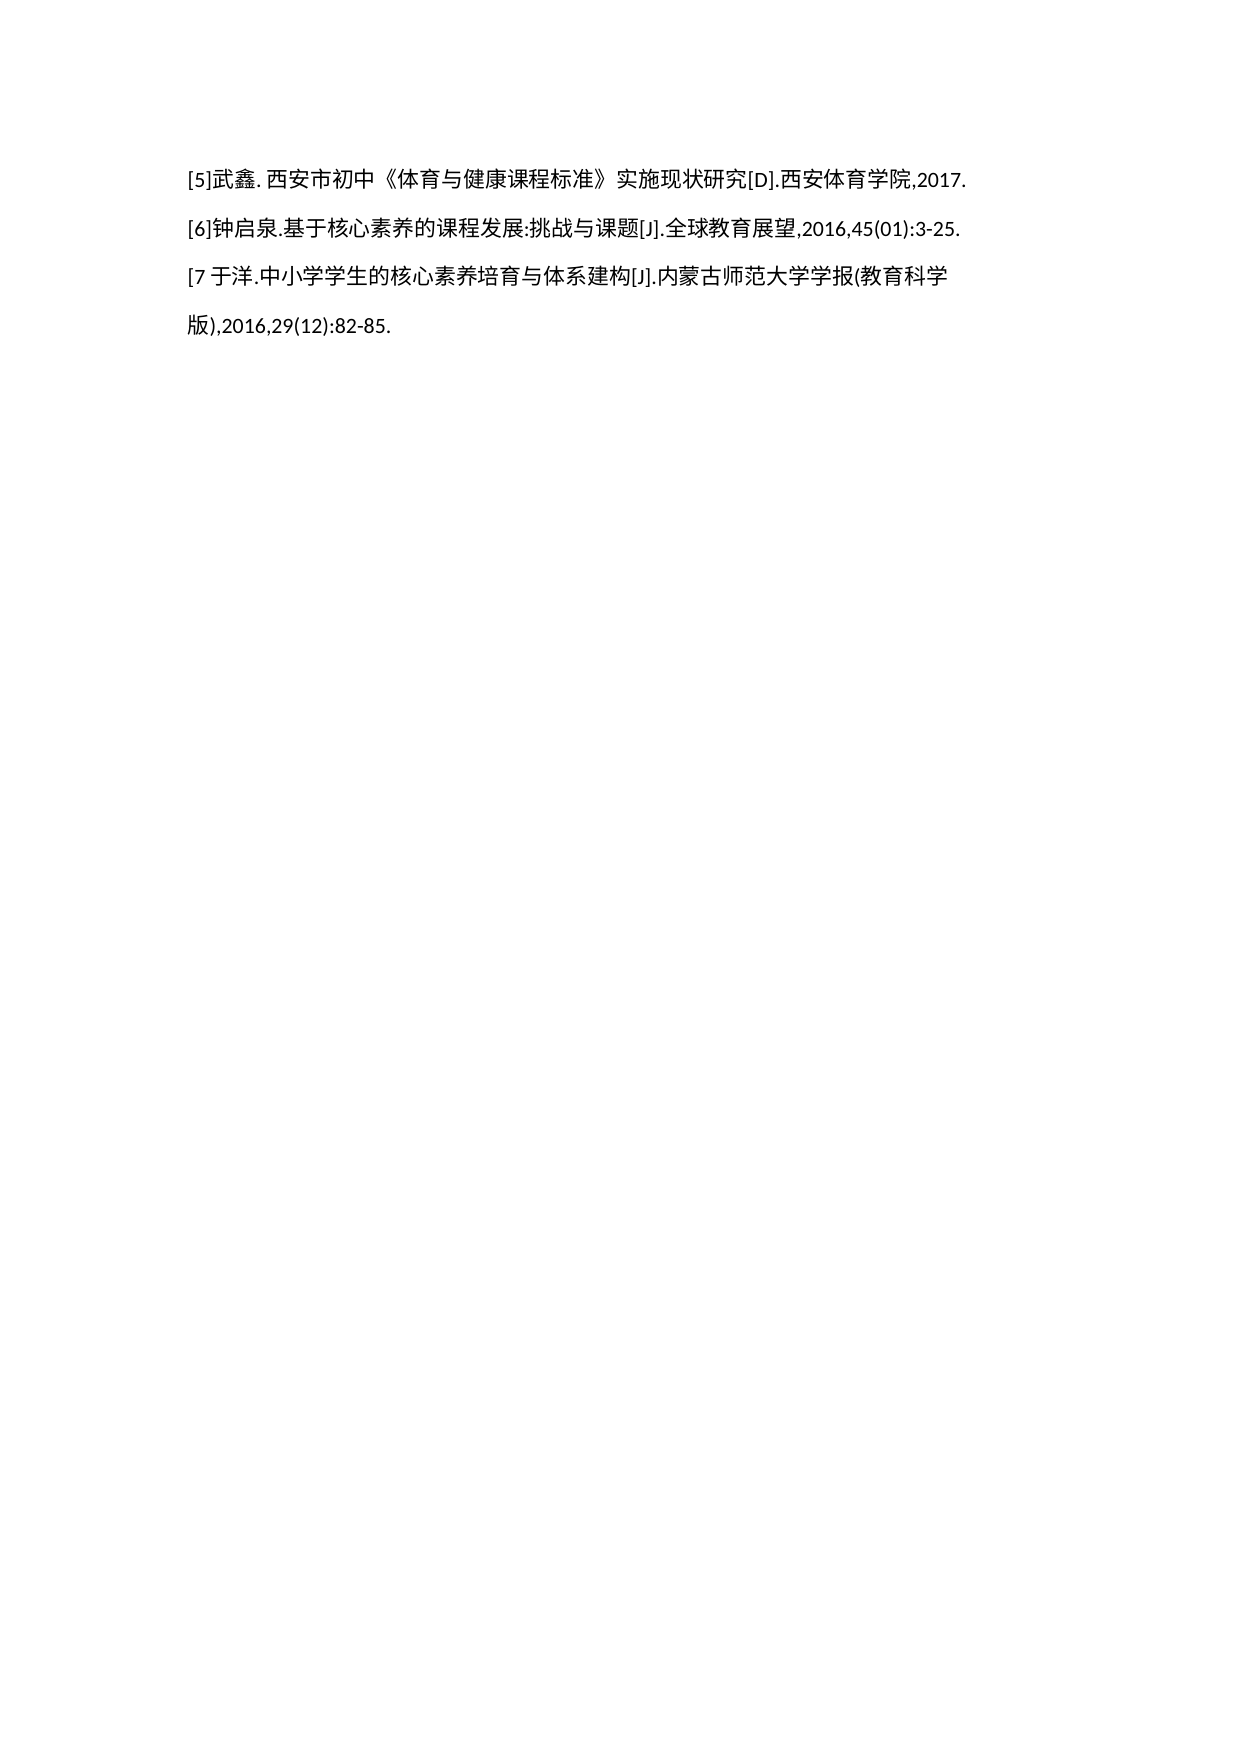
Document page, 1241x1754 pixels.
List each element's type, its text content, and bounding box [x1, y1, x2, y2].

text [6]钟启泉.基于核心素养的课程发展:挑战与课题[J].全球教育展望,2016,45(01):3-25. [187, 210, 1053, 243]
text [7于洋.中小学学生的核心素养培育与体系建构[J].内蒙古师范大学学报(教育科学版),2016,29(12):82-85. [187, 259, 1053, 340]
text [5]武鑫. 西安市初中《体育与健康课程标准》实施现状研究[D].西安体育学院,2017. [187, 162, 1053, 194]
